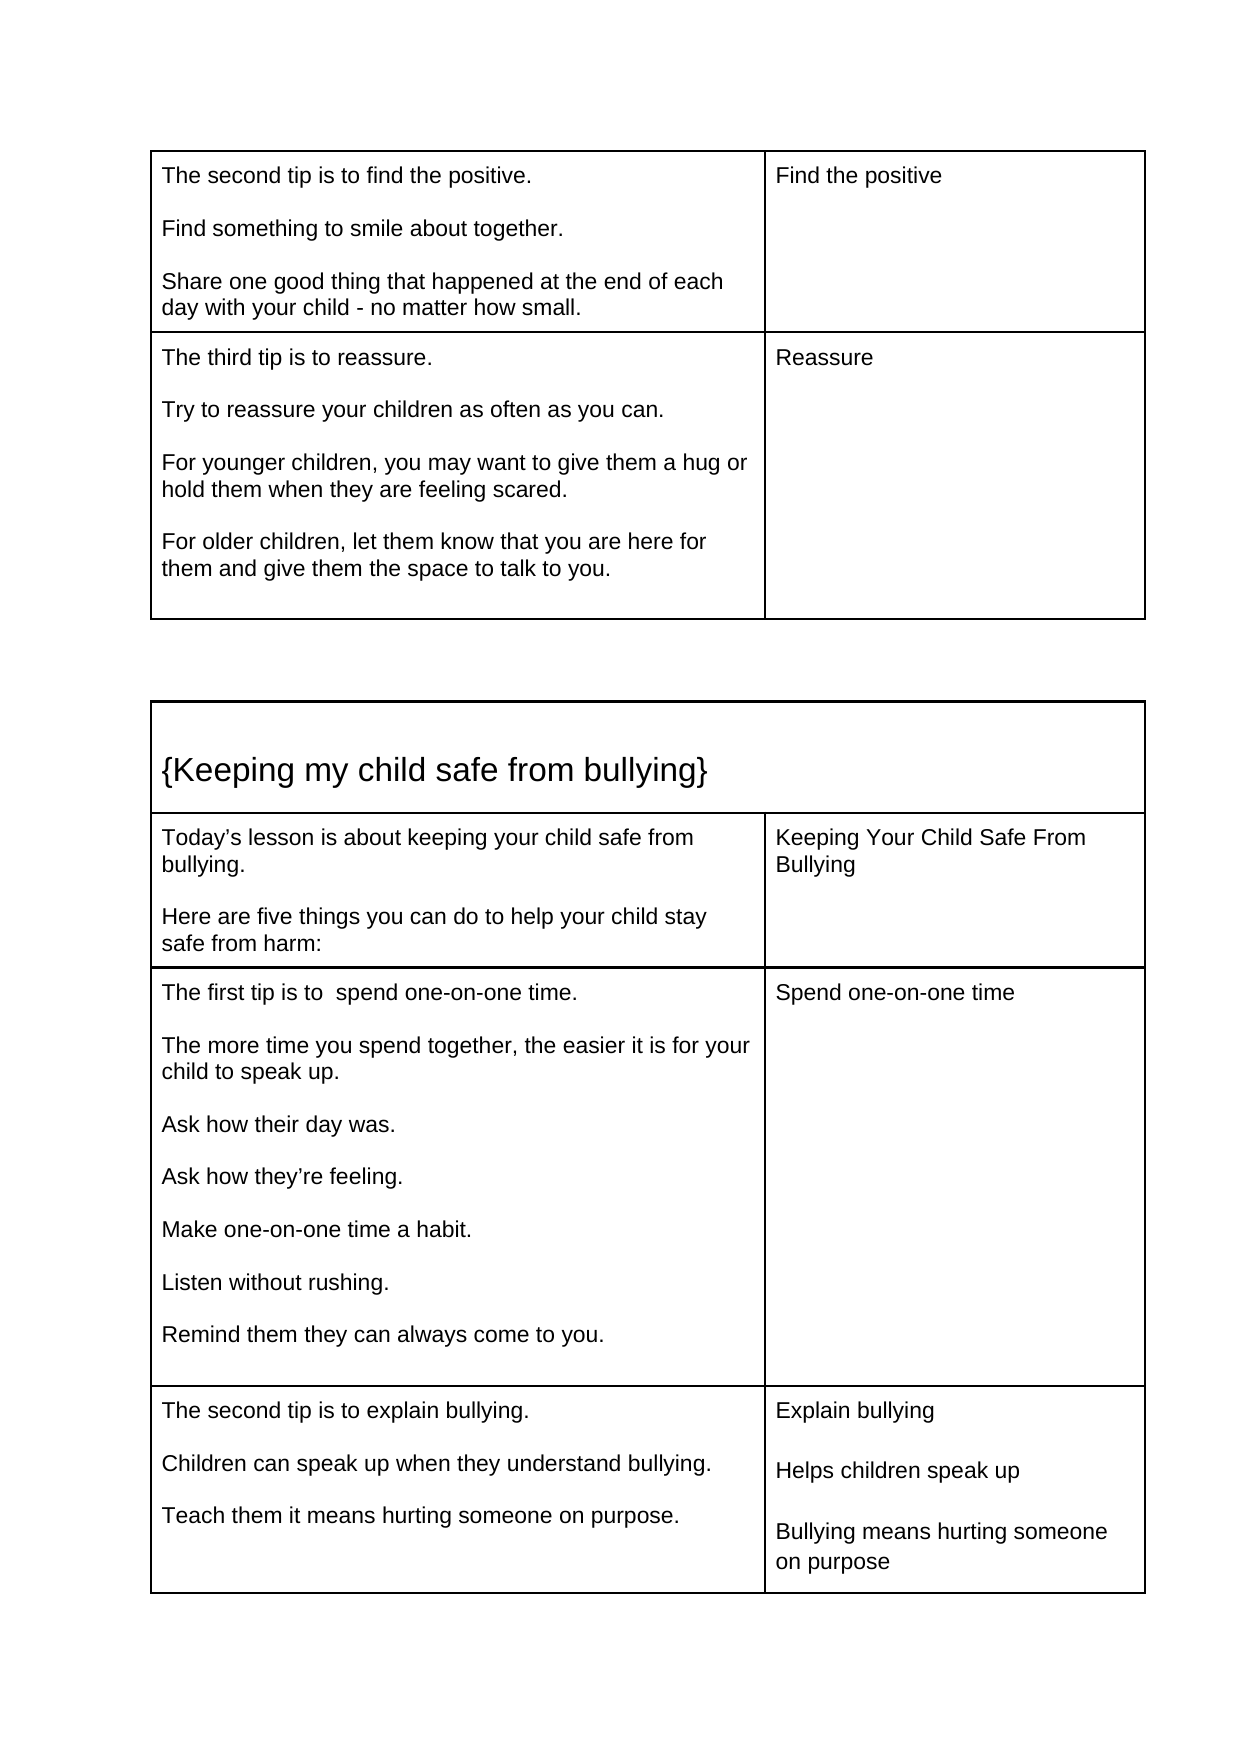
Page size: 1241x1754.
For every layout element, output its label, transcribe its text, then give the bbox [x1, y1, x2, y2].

table_cell Keeping Your Child Safe From Bullying [766, 814, 1144, 966]
table_cell The first tip is to spend one-on-one time. The more time you spend together, the easier it is for your child to speak up. Ask how their day was. Ask how they’re feeling. Make one-on-one time a habit. Listen without rushing. Remind them they can always come to you. [152, 969, 764, 1384]
table_cell Find the positive [766, 152, 1144, 331]
table_cell Today’s lesson is about keeping your child safe from bullying. Here are five things you can do to help your child stay safe from harm: [152, 814, 764, 966]
table_cell Spend one-on-one time [766, 969, 1144, 1384]
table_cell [766, 1387, 1144, 1592]
table_cell The second tip is to find the positive. Find something to smile about together. Share one good thing that happened at the end of each day with your child - no matter how small. [152, 152, 764, 331]
table_cell Reassure [766, 333, 1144, 618]
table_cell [152, 1387, 764, 1592]
table_header {Keeping my child safe from bullying} [152, 703, 1144, 812]
table_cell The third tip is to reassure. Try to reassure your children as often as you can. For younger children, you may want to give them a hug or hold them when they are feeling scared. For older children, let them know that you are here for them and give them the space to talk to you. [152, 333, 764, 618]
